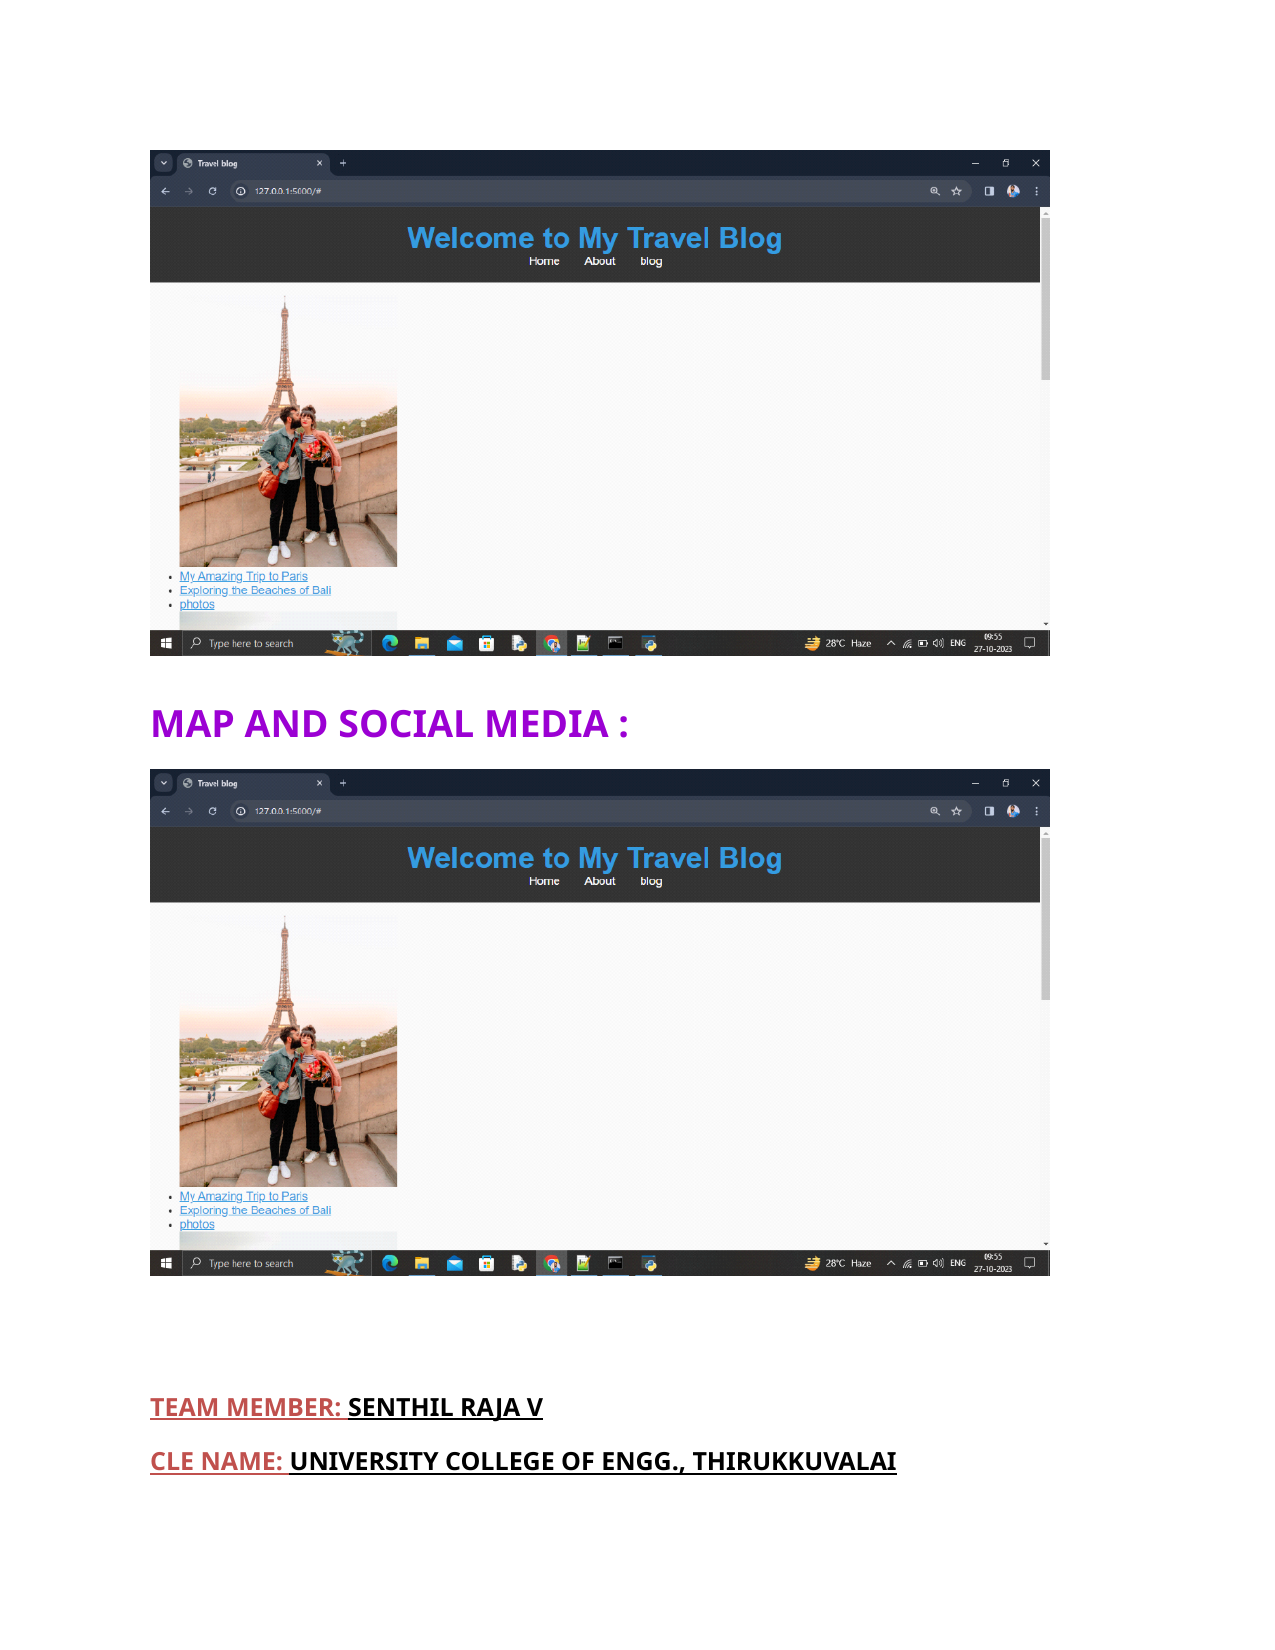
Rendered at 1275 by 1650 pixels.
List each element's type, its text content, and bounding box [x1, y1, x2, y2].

text TEAM MEMBER: SENTHIL RAJA V [150, 1389, 1125, 1423]
text MAP AND SOCIAL MEDIA : [150, 698, 1125, 749]
text CLE NAME: UNIVERSITY COLLEGE OF ENGG., THIRUKKUVALAI [150, 1444, 1125, 1478]
